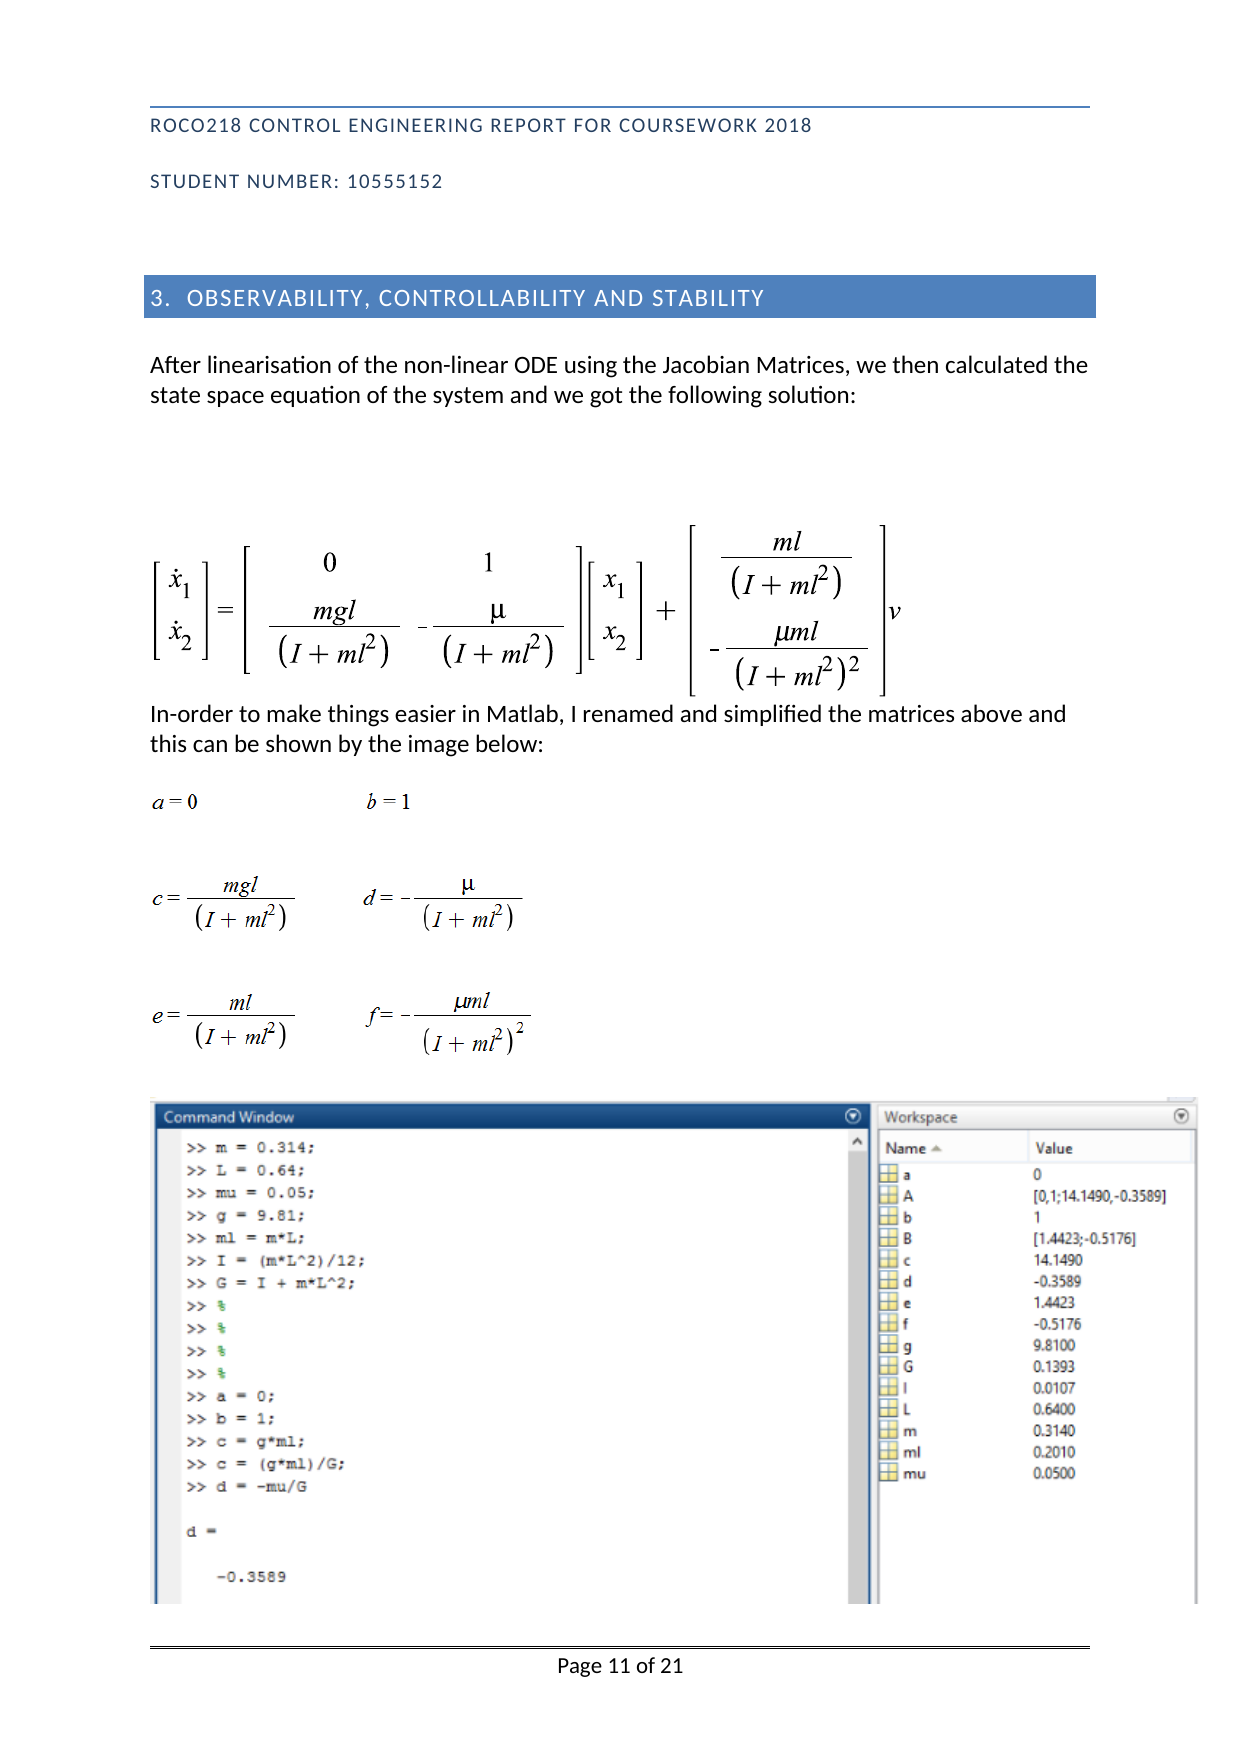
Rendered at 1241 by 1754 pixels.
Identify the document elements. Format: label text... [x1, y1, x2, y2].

text After linearisation of the non-linear ODE using the Jacobian Matrices, we then calculated the state space equation of the system and we got the following solution: [150, 349, 1090, 698]
text In-order to make things easier in Matlab, I renamed and simplified the matrices above and this can be shown by the image below: [150, 698, 1090, 759]
subtitle 3. Observability, controllability and stability [150, 282, 1090, 312]
picture [150, 1097, 1199, 1604]
picture [150, 789, 536, 1067]
